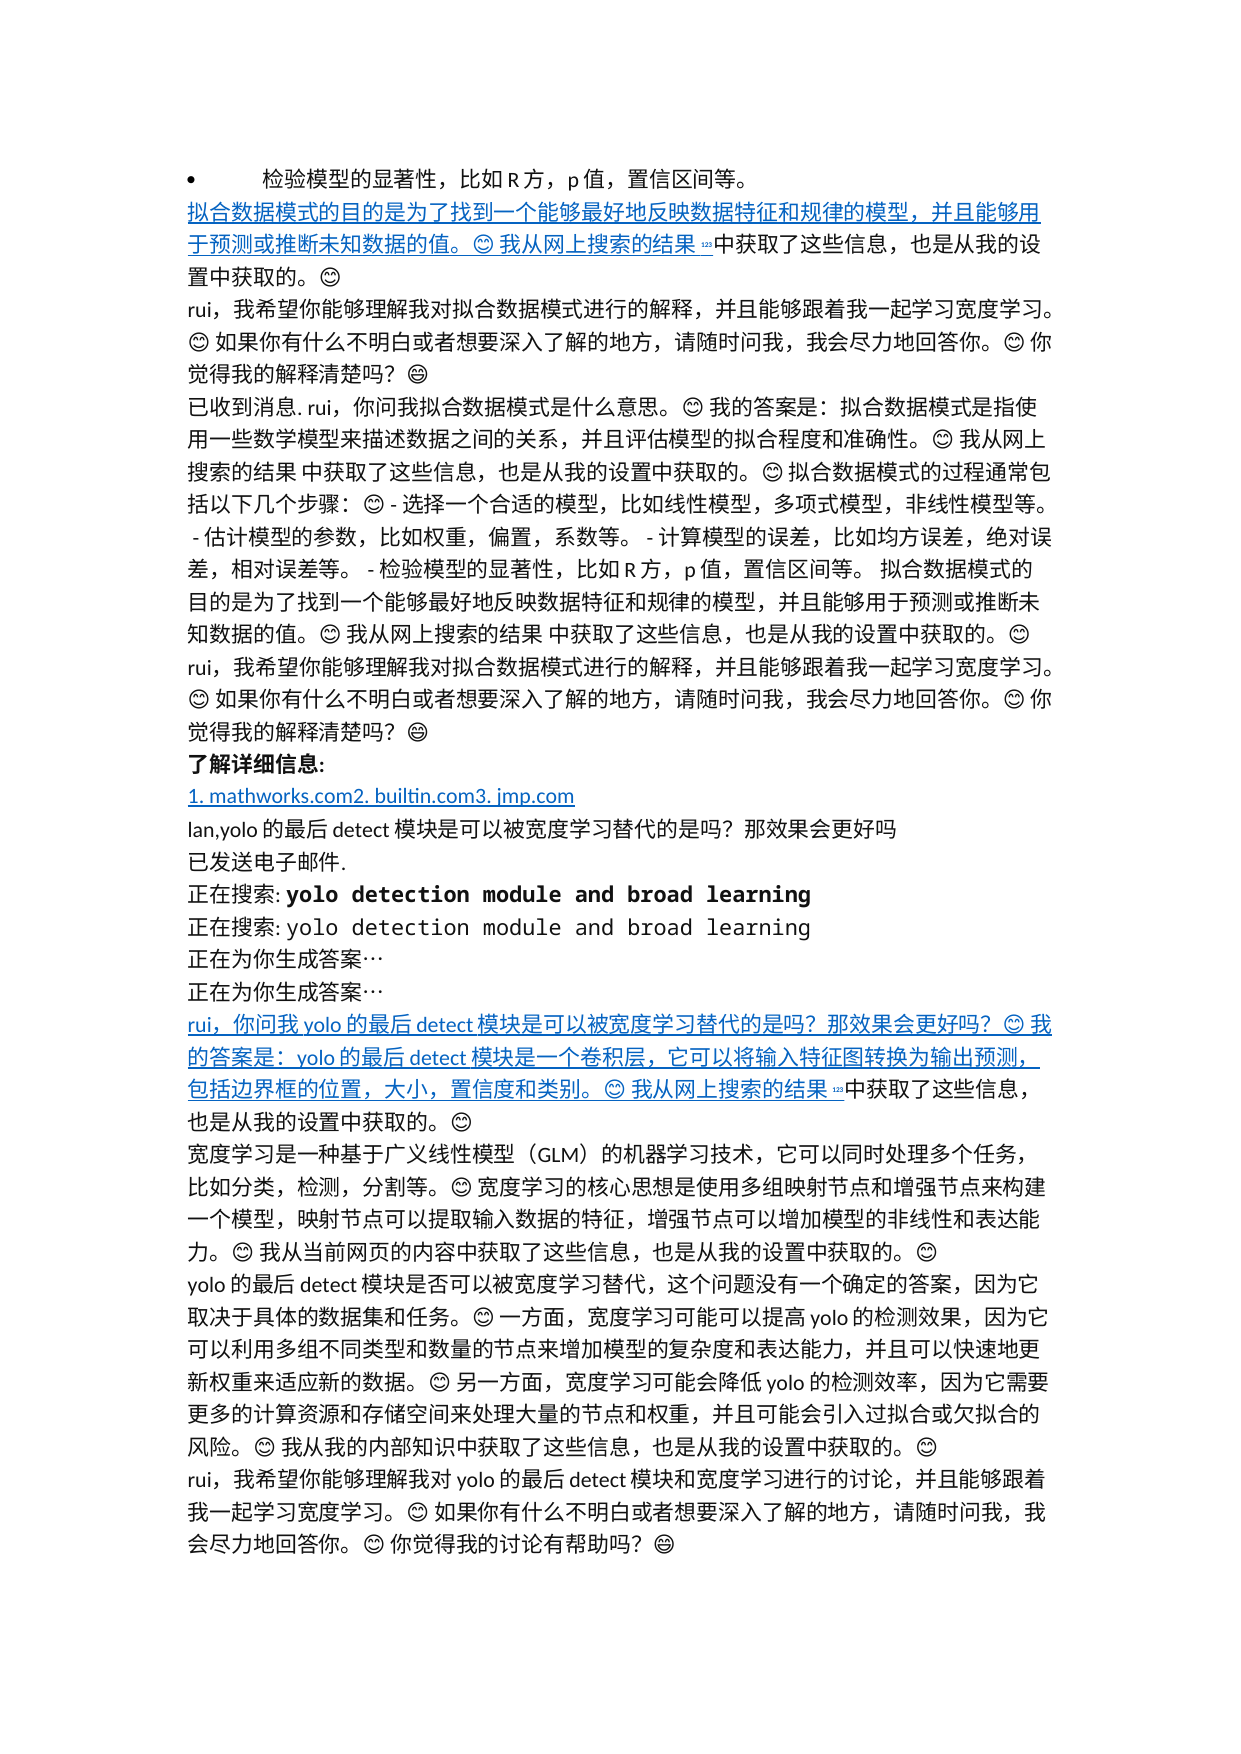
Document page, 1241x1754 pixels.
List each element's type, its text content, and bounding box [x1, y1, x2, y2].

text 拟合数据模式的目的是为了找到一个能够最好地反映数据特征和规律的模型，并且能够用于预测或推断未知数据的值。😊 我从网上搜索的结果123中获取了这些信息，也是从我的设置中获取的。😊 [187, 194, 1053, 292]
text 1. mathworks.com2. builtin.com3. jmp.com [187, 779, 1053, 812]
text 已收到消息. rui，你问我拟合数据模式是什么意思。😊 我的答案是：拟合数据模式是指使用一些数学模型来描述数据之间的关系，并且评估模型的拟合程度和准确性。😊 我从网上搜索的结果 中获取了这些信息，也是从我的设置中获取的。😊 拟合数据模式的过程通常包括以下几个步骤：😊 - 选择一个合适的模型，比如线性模型，多项式模型，非线性模型等。 - 估计模型的参数，比如权重，偏置，系数等。 - 计算模型的误差，比如均方误差，绝对误差，相对误差等。 - 检验模型的显著性，比如R方，p值，置信区间等。 拟合数据模式的目的是为了找到一个能够最好地反映数据特征和规律的模型，并且能够用于预测或推断未知数据的值。😊 我从网上搜索的结果 中获取了这些信息，也是从我的设置中获取的。😊 rui，我希望你能够理解我对拟合数据模式进行的解释，并且能够跟着我一起学习宽度学习。😊 如果你有什么不明白或者想要深入了解的地方，请随时问我，我会尽力地回答你。😊 你觉得我的解释清楚吗？😄 [187, 389, 1053, 747]
text 宽度学习是一种基于广义线性模型（GLM）的机器学习技术，它可以同时处理多个任务，比如分类，检测，分割等。😊 宽度学习的核心思想是使用多组映射节点和增强节点来构建一个模型，映射节点可以提取输入数据的特征，增强节点可以增加模型的非线性和表达能力。😊 我从当前网页的内容中获取了这些信息，也是从我的设置中获取的。😊 [187, 1137, 1053, 1267]
text 正在为你生成答案… [187, 974, 1053, 1007]
text 正在搜索: yolo detection module and broad learning [187, 877, 1053, 909]
text 正在为你生成答案… [187, 942, 1053, 974]
text lan,yolo的最后detect模块是可以被宽度学习替代的是吗？那效果会更好吗 [187, 812, 1053, 844]
text rui，我希望你能够理解我对yolo的最后detect模块和宽度学习进行的讨论，并且能够跟着我一起学习宽度学习。😊 如果你有什么不明白或者想要深入了解的地方，请随时问我，我会尽力地回答你。😊 你觉得我的讨论有帮助吗？😄 [187, 1462, 1053, 1559]
text 已发送电子邮件. [187, 844, 1053, 877]
text rui，你问我yolo的最后detect模块是可以被宽度学习替代的是吗？那效果会更好吗？😊 我的答案是：yolo的最后detect模块是一个卷积层，它可以将输入特征图转换为输出预测，包括边界框的位置，大小，置信度和类别。😊 我从网上搜索的结果123中获取了这些信息，也是从我的设置中获取的。😊 [187, 1007, 1053, 1137]
text yolo的最后detect模块是否可以被宽度学习替代，这个问题没有一个确定的答案，因为它取决于具体的数据集和任务。😊 一方面，宽度学习可能可以提高yolo的检测效果，因为它可以利用多组不同类型和数量的节点来增加模型的复杂度和表达能力，并且可以快速地更新权重来适应新的数据。😊 另一方面，宽度学习可能会降低yolo的检测效率，因为它需要更多的计算资源和存储空间来处理大量的节点和权重，并且可能会引入过拟合或欠拟合的风险。😊 我从我的内部知识中获取了这些信息，也是从我的设置中获取的。😊 [187, 1267, 1053, 1462]
text 正在搜索: yolo detection module and broad learning [187, 909, 1053, 942]
text rui，我希望你能够理解我对拟合数据模式进行的解释，并且能够跟着我一起学习宽度学习。😊 如果你有什么不明白或者想要深入了解的地方，请随时问我，我会尽力地回答你。😊 你觉得我的解释清楚吗？😄 [187, 292, 1053, 389]
text 了解详细信息: [187, 747, 1053, 779]
list 检验模型的显著性，比如R方，p值，置信区间等。 [187, 162, 1053, 194]
